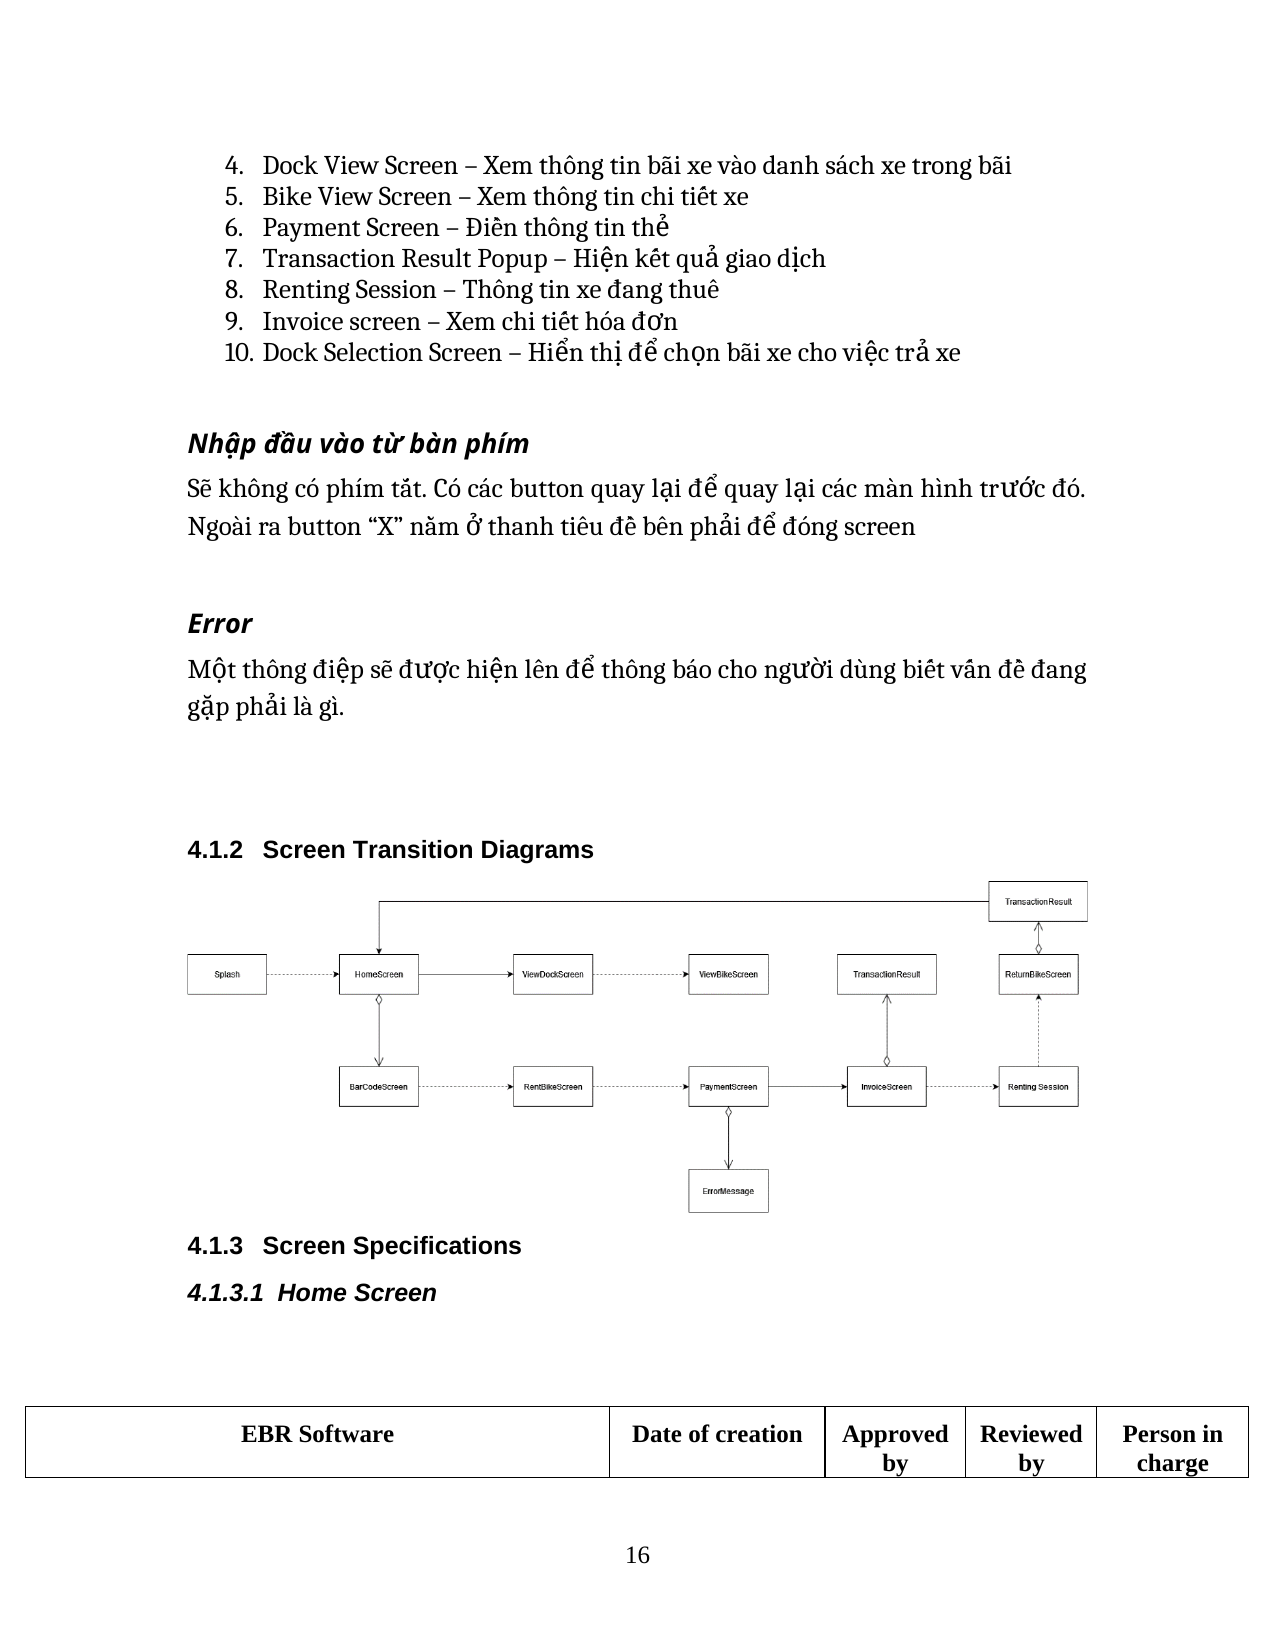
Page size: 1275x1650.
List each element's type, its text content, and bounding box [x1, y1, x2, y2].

table_header Date of creation [610, 1407, 824, 1477]
table_header EBR Software [26, 1407, 609, 1477]
table_header Person in charge [1097, 1407, 1248, 1477]
picture [187, 881, 1088, 1213]
list Dock View Screen – Xem thông tin bãi xe vào danh sách xe trong bãi [225, 150, 1087, 181]
list Transaction Result Popup – Hiện kết quả giao dịch [225, 243, 1087, 274]
list Renting Session – Thông tin xe đang thuê [225, 274, 1087, 306]
list Invoice screen – Xem chi tiết hóa đơn [225, 306, 1087, 337]
table_header Approved by [826, 1407, 965, 1477]
list Bike View Screen – Xem thông tin chi tiết xe [225, 181, 1087, 212]
list Payment Screen – Điền thông tin thẻ [225, 212, 1087, 243]
subtitle Screen Transition Diagrams [187, 835, 1087, 863]
list Dock Selection Screen – Hiển thị để chọn bãi xe cho việc trả xe [225, 337, 1087, 368]
subtitle Screen Specifications [187, 1231, 1087, 1259]
table_header Reviewed by [966, 1407, 1096, 1477]
text Một thông điệp sẽ được hiện lên để thông báo cho người dùng biết vấn đề đang gặp phải là gì. [187, 654, 1087, 722]
text Sẽ không có phím tắt. Có các button quay lại để quay lại các màn hình trước đó. Ngoài ra button “X” nằm ở thanh tiêu đề bên phải để đóng screen [187, 473, 1087, 542]
text Error [187, 604, 1087, 641]
subtitle Home Screen [187, 1278, 1087, 1306]
text Nhập đầu vào từ bàn phím [187, 424, 1087, 461]
